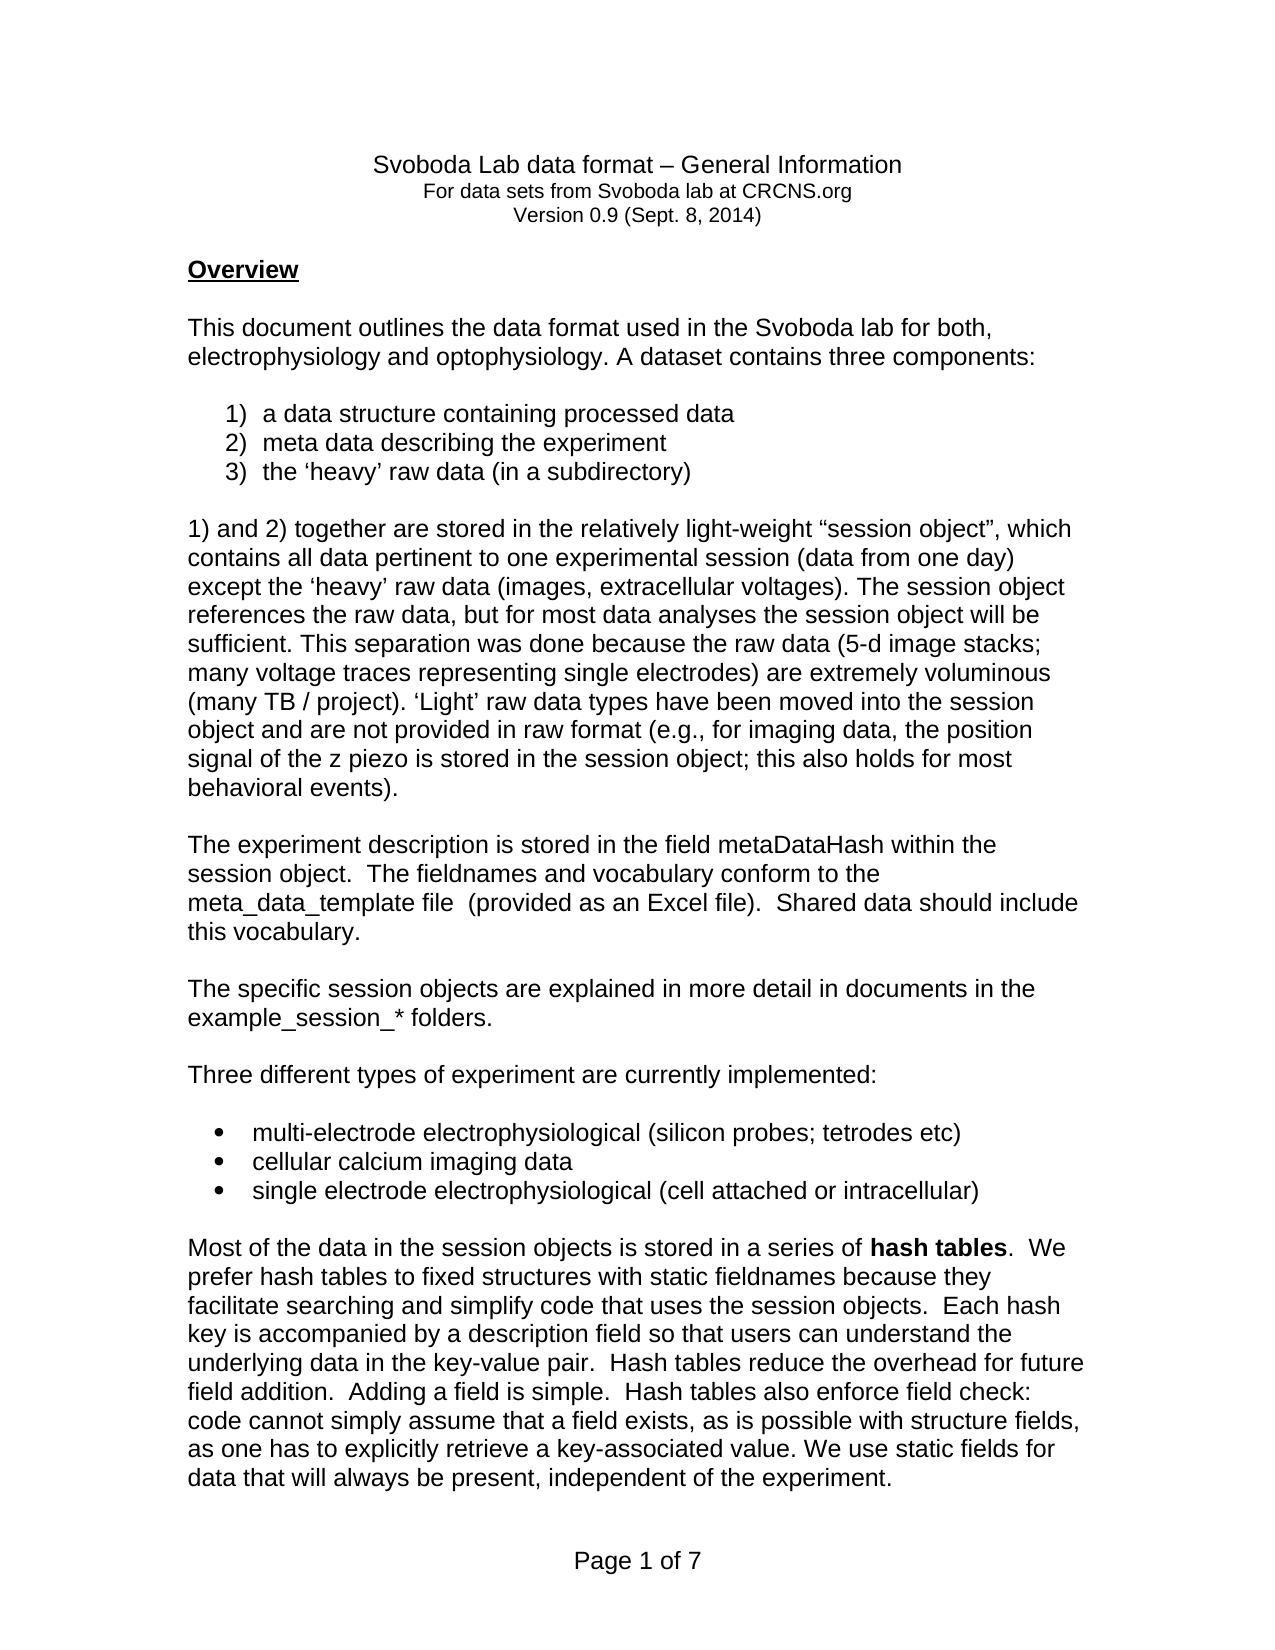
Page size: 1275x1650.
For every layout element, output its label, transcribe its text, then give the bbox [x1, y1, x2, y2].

list the ‘heavy’ raw data (in a subdirectory) [225, 457, 1087, 485]
text Most of the data in the session objects is stored in a series of hash tables. We prefer hash tables to fixed structures with static fieldnames because they facilitate searching and simplify code that uses the session objects. Each hash key is accompanied by a description field so that users can understand the underlying data in the key-value pair. Hash tables reduce the overhead for future field addition. Adding a field is simple. Hash tables also enforce field check: code cannot simply assume that a field exists, as is possible with structure fields, as one has to explicitly retrieve a key-associated value. We use static fields for data that will always be present, independent of the experiment. [187, 1233, 1087, 1492]
list cellular calcium imaging data [214, 1147, 1087, 1176]
text Three different types of experiment are currently implemented: [187, 1060, 1087, 1089]
text Version 0.9 (Sept. 8, 2014) [187, 203, 1087, 227]
text The experiment description is stored in the field metaDataHash within the session object. The fieldnames and vocabulary conform to the meta_data_template file (provided as an Excel file). Shared data should include this vocabulary. [187, 830, 1087, 945]
text Overview [187, 255, 1087, 284]
text This document outlines the data format used in the Svoboda lab for both, electrophysiology and optophysiology. A dataset contains three components: [187, 313, 1087, 370]
text 1) and 2) together are stored in the relatively light-weight “session object”, which contains all data pertinent to one experimental session (data from one day) except the ‘heavy’ raw data (images, extracellular voltages). The session object references the raw data, but for most data analyses the session object will be sufficient. This separation was done because the raw data (5-d image stacks; many voltage traces representing single electrodes) are extremely voluminous (many TB / project). ‘Light’ raw data types have been moved into the session object and are not provided in raw format (e.g., for imaging data, the position signal of the z piezo is stored in the session object; this also holds for most behavioral events). [187, 514, 1087, 802]
text The specific session objects are explained in more detail in documents in the example_session_* folders. [187, 974, 1087, 1032]
text Svoboda Lab data format – General Information [187, 150, 1087, 179]
list a data structure containing processed data [225, 399, 1087, 428]
text For data sets from Svoboda lab at CRCNS.org [187, 179, 1087, 203]
list single electrode electrophysiological (cell attached or intracellular) [214, 1176, 1087, 1204]
list multi-electrode electrophysiological (silicon probes; tetrodes etc) [214, 1118, 1087, 1147]
list meta data describing the experiment [225, 428, 1087, 457]
